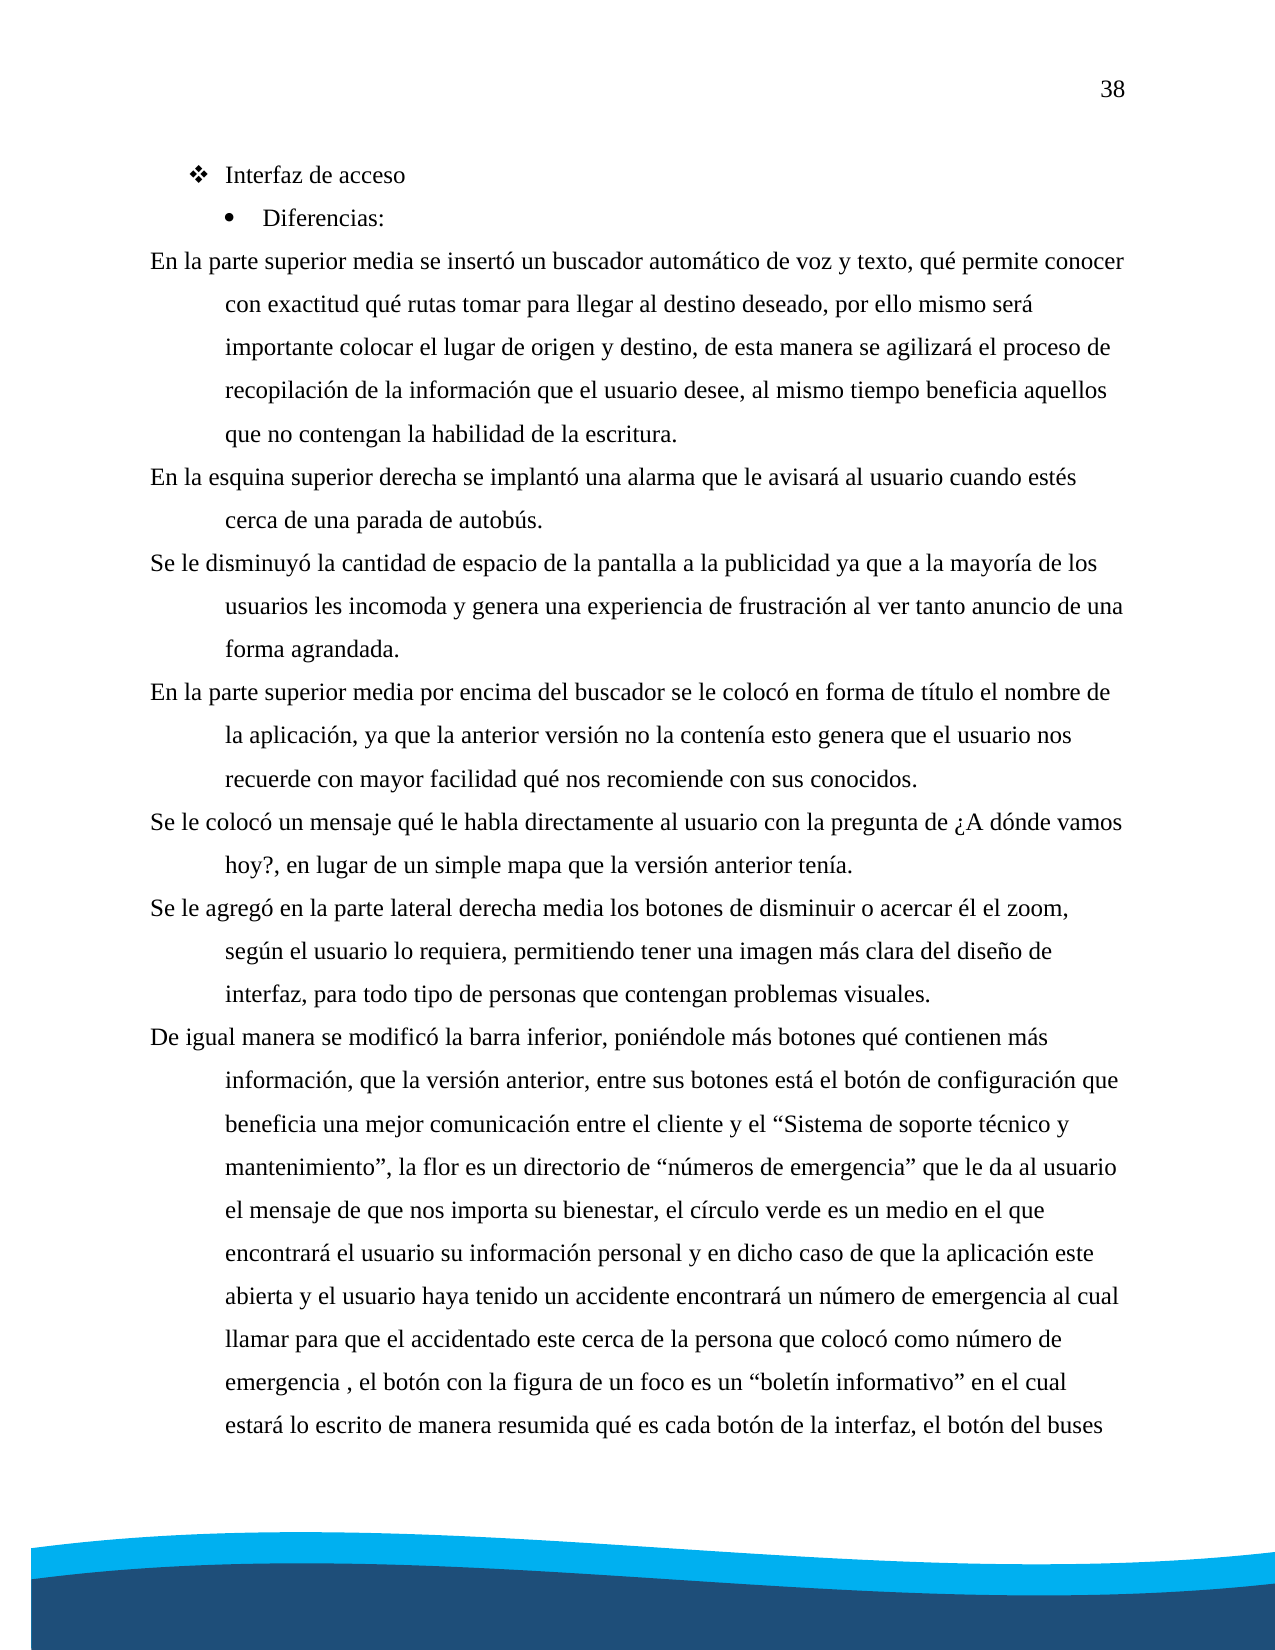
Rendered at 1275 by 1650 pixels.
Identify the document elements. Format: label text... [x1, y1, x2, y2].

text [150, 1022, 1125, 1439]
list Interfaz de acceso [187, 160, 1125, 189]
text Se le colocó un mensaje qué le habla directamente al usuario con la pregunta de ¿A dónde vamos hoy?, en lugar de un simple mapa que la versión anterior tenía. [150, 807, 1125, 879]
text Se le agregó en la parte lateral derecha media los botones de disminuir o acercar él el zoom, según el usuario lo requiera, permitiendo tener una imagen más clara del diseño de interfaz, para todo tipo de personas que contengan problemas visuales. [150, 893, 1125, 1008]
text En la parte superior media se insertó un buscador automático de voz y texto, qué permite conocer con exactitud qué rutas tomar para llegar al destino deseado, por ello mismo será importante colocar el lugar de origen y destino, de esta manera se agilizará el proceso de recopilación de la información que el usuario desee, al mismo tiempo beneficia aquellos que no contengan la habilidad de la escritura. [150, 246, 1125, 447]
list Diferencias: [225, 203, 1125, 232]
text Se le disminuyó la cantidad de espacio de la pantalla a la publicidad ya que a la mayoría de los usuarios les incomoda y genera una experiencia de frustración al ver tanto anuncio de una forma agrandada. [150, 548, 1125, 663]
text En la parte superior media por encima del buscador se le colocó en forma de título el nombre de la aplicación, ya que la anterior versión no la contenía esto genera que el usuario nos recuerde con mayor facilidad qué nos recomiende con sus conocidos. [150, 677, 1125, 792]
text En la esquina superior derecha se implantó una alarma que le avisará al usuario cuando estés cerca de una parada de autobús. [150, 462, 1125, 534]
